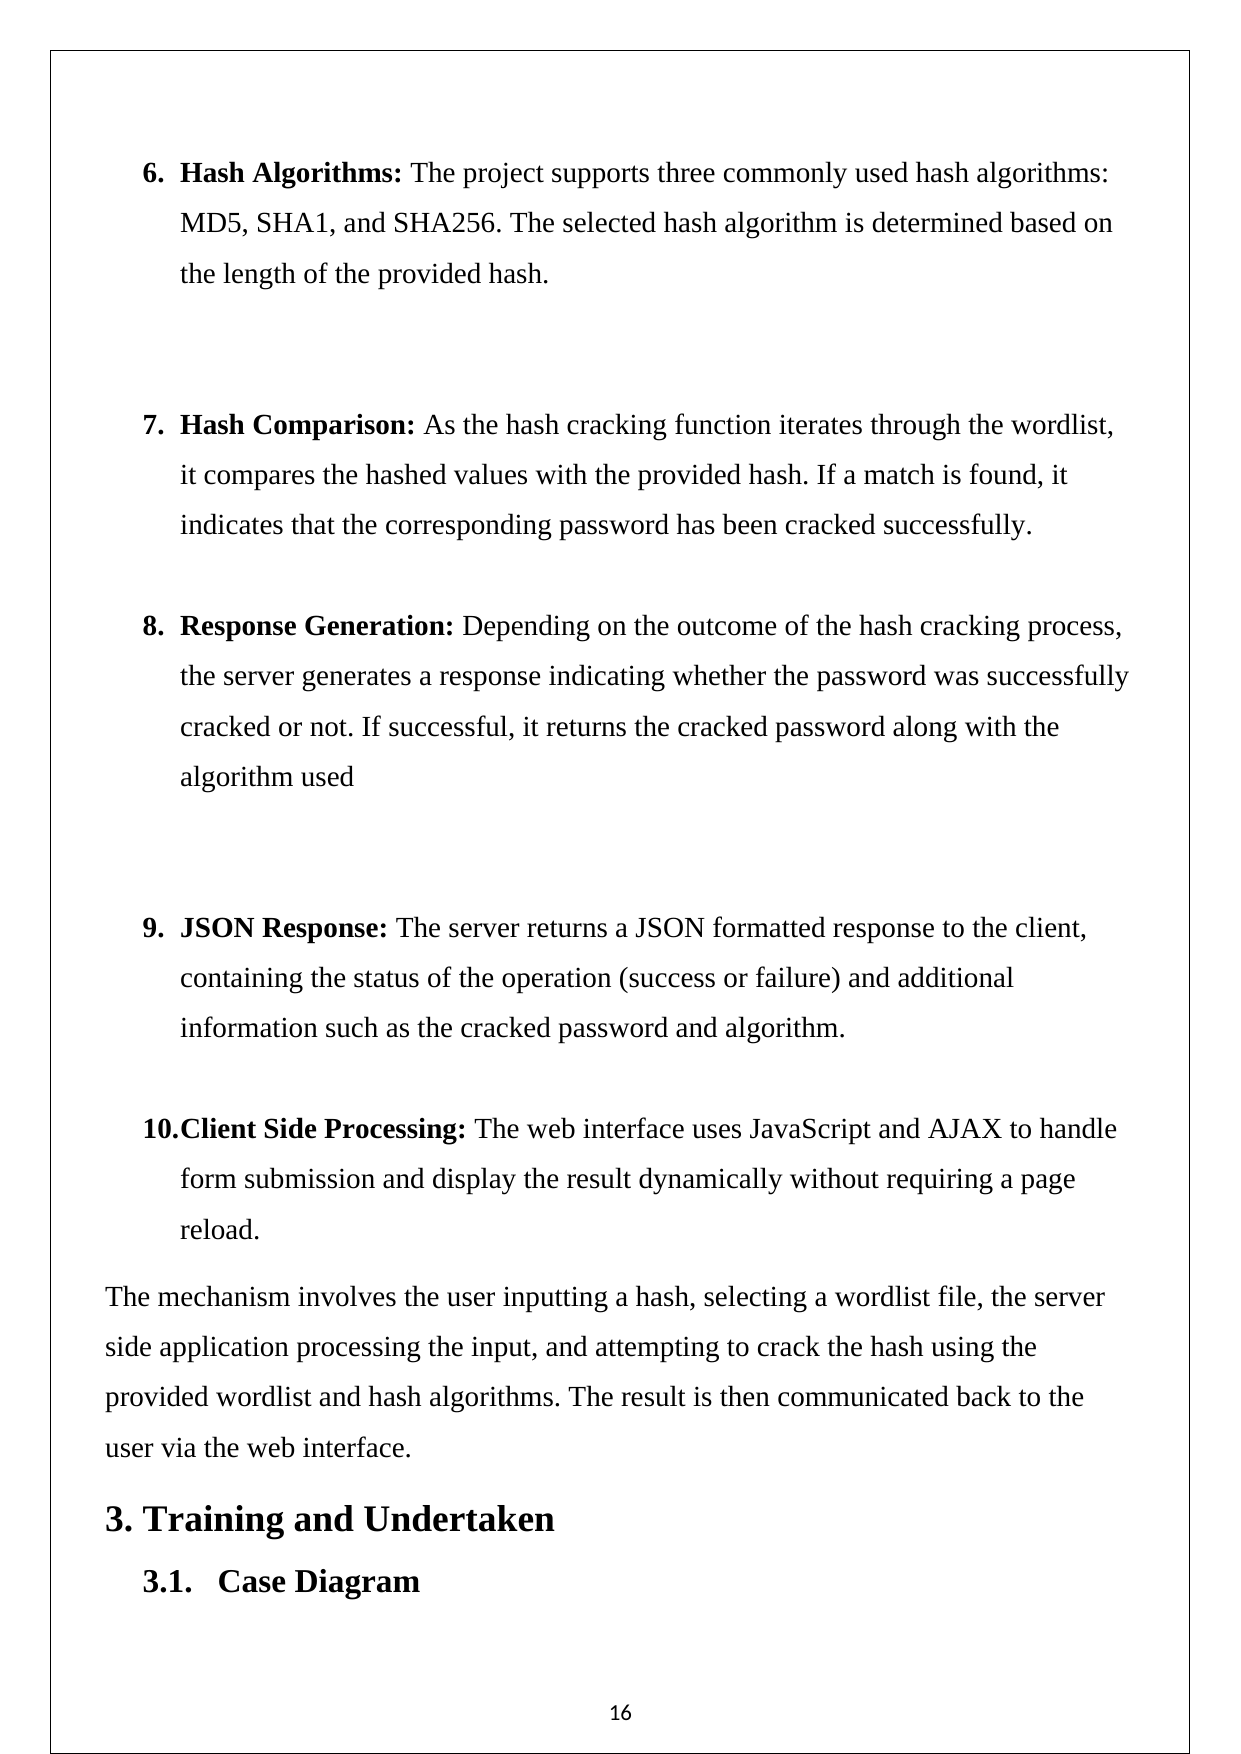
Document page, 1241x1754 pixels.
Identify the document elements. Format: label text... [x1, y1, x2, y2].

text The mechanism involves the user inputting a hash, selecting a wordlist file, the server side application processing the input, and attempting to crack the hash using the provided wordlist and hash algorithms. The result is then communicated back to the user via the web interface. [105, 1279, 1135, 1463]
list Hash Algorithms: The project supports three commonly used hash algorithms: MD5, SHA1, and SHA256. The selected hash algorithm is determined based on the length of the provided hash. [142, 155, 1135, 289]
list Case Diagram [142, 1561, 1135, 1600]
list Response Generation: Depending on the outcome of the hash cracking process, the server generates a response indicating whether the password was successfully cracked or not. If successful, it returns the cracked password along with the algorithm used [142, 608, 1135, 793]
list JSON Response: The server returns a JSON formatted response to the client, containing the status of the operation (success or failure) and additional information such as the cracked password and algorithm. [142, 910, 1135, 1044]
list Hash Comparison: As the hash cracking function iterates through the wordlist, it compares the hashed values with the provided hash. If a match is found, it indicates that the corresponding password has been cracked successfully. [142, 407, 1135, 541]
list Training and Undertaken [105, 1497, 1135, 1540]
list Client Side Processing: The web interface uses JavaScript and AJAX to handle form submission and display the result dynamically without requiring a page reload. [142, 1111, 1135, 1245]
